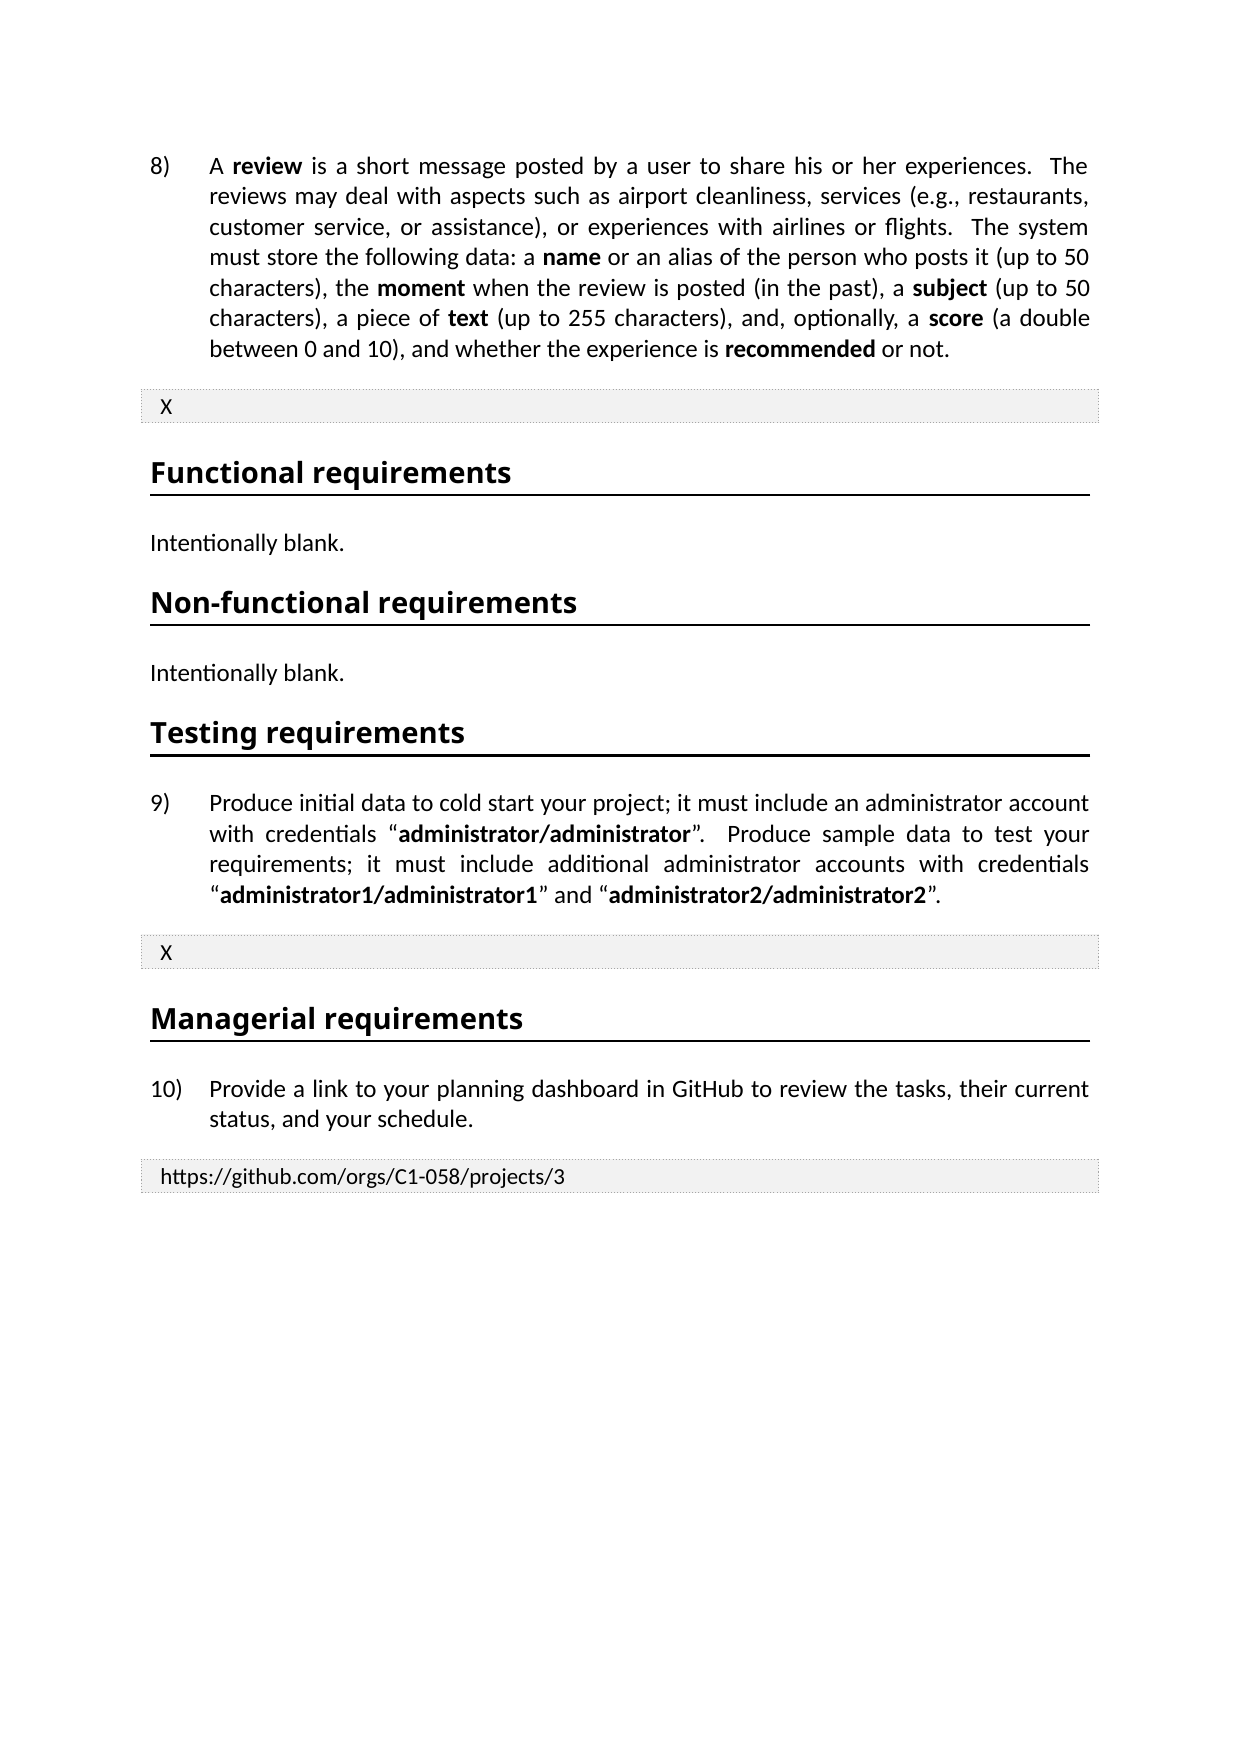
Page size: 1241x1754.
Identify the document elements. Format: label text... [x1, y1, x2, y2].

text Intentionally blank. [150, 657, 1090, 688]
text Intentionally blank. [150, 527, 1090, 557]
subtitle Non-functional requirements [150, 582, 1090, 624]
text A review is a short message posted by a user to share his or her experiences. The reviews may deal with aspects such as airport cleanliness, services (e.g., restaurants, customer service, or assistance), or experiences with airlines or flights. The system must store the following data: a name or an alias of the person who posts it (up to 50 characters), the moment when the review is posted (in the past), a subject (up to 50 characters), a piece of text (up to 255 characters), and, optionally, a score (a double between 0 and 10), and whether the experience is recommended or not. [150, 150, 1090, 364]
subtitle Managerial requirements [150, 998, 1090, 1040]
text Produce initial data to cold start your project; it must include an administrator account with credentials “administrator/administrator”. Produce sample data to test your requirements; it must include additional administrator accounts with credentials “administrator1/administrator1” and “administrator2/administrator2”. [150, 787, 1090, 909]
subtitle Testing requirements [150, 713, 1090, 754]
text Provide a link to your planning dashboard in GitHub to review the tasks, their current status, and your schedule. [150, 1073, 1090, 1134]
subtitle Functional requirements [150, 452, 1090, 494]
